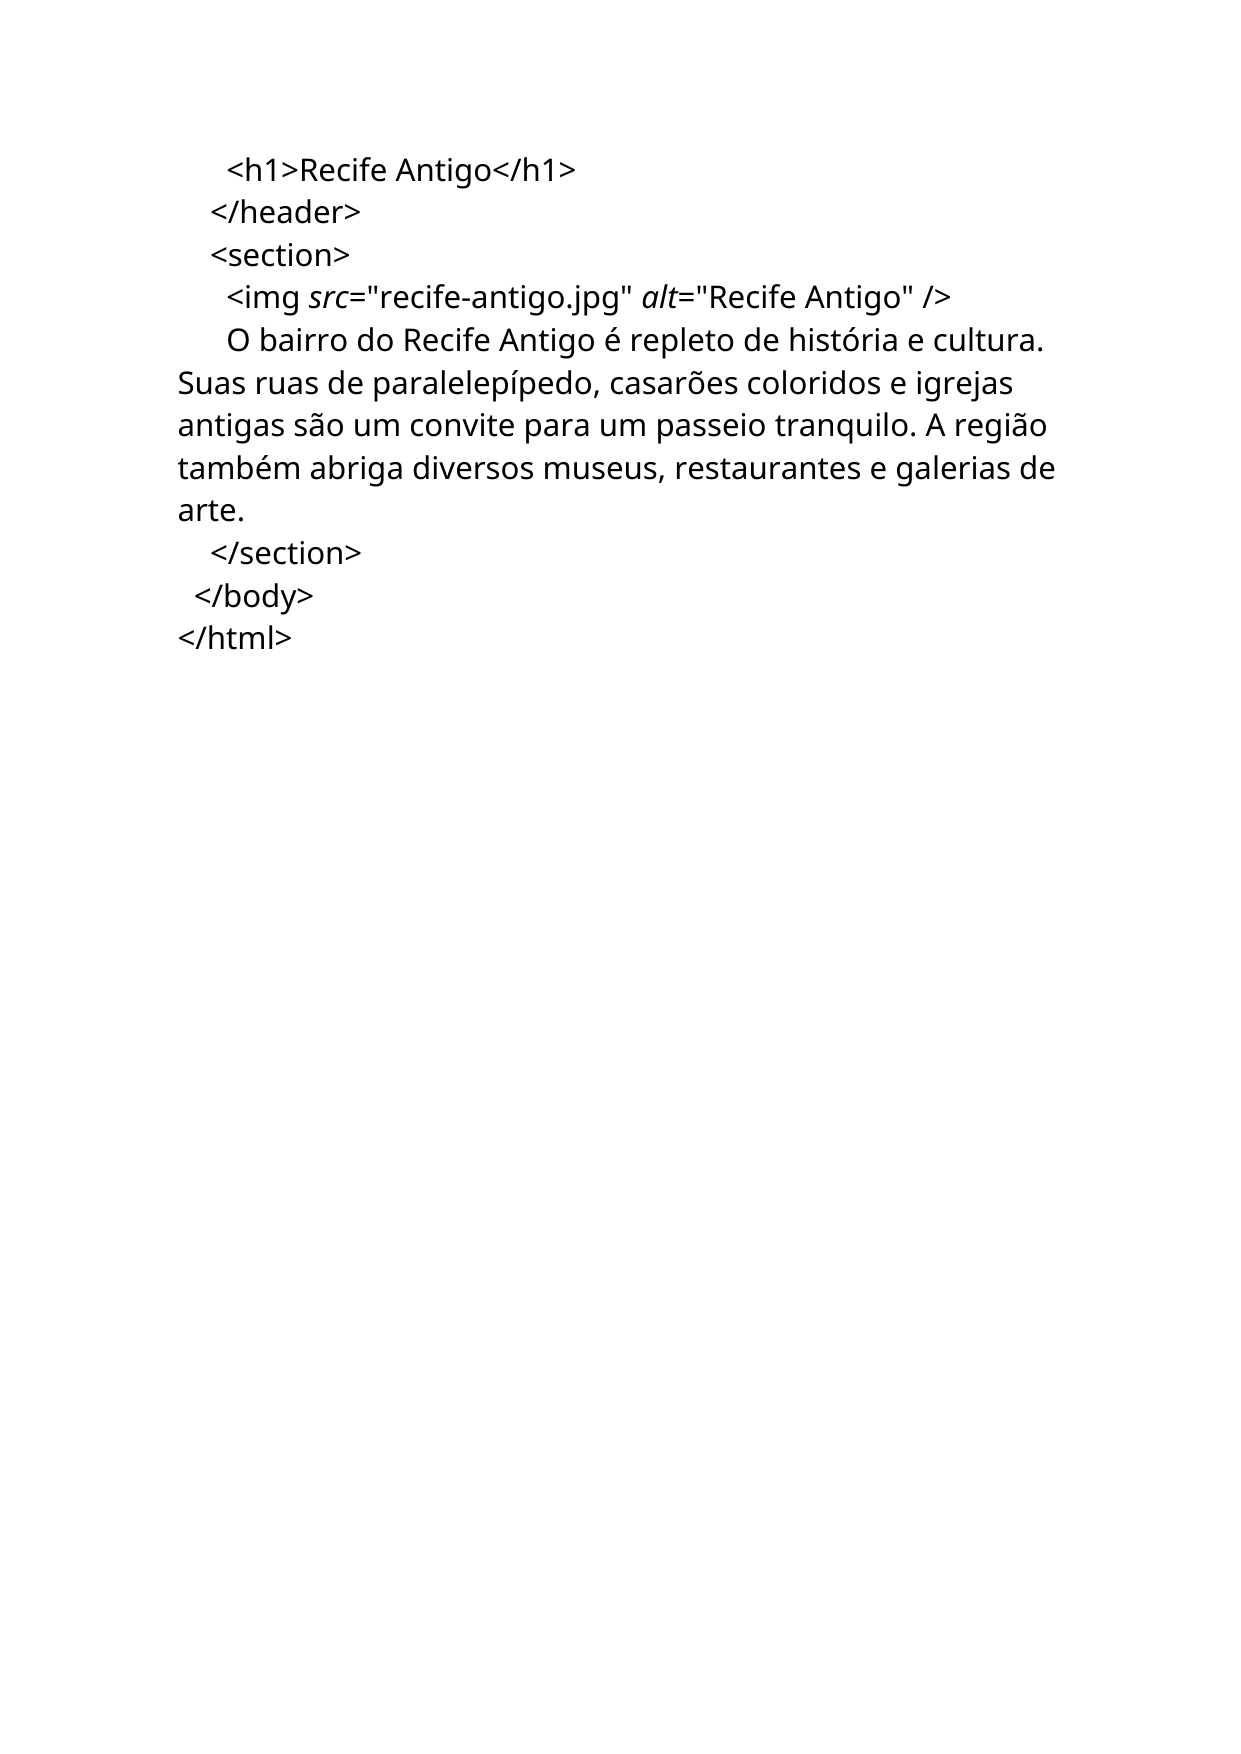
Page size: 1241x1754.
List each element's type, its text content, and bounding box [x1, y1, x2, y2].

text </body> [177, 574, 1063, 616]
text </html> [177, 616, 1063, 659]
text </header> [177, 190, 1063, 233]
text </section> [177, 531, 1063, 574]
text <img src="recife-antigo.jpg" alt="Recife Antigo" /> [177, 275, 1063, 318]
text <section> [177, 233, 1063, 275]
text O bairro do Recife Antigo é repleto de história e cultura. Suas ruas de paralelepípedo, casarões coloridos e igrejas antigas são um convite para um passeio tranquilo. A região também abriga diversos museus, restaurantes e galerias de arte. [177, 318, 1063, 531]
text <h1>Recife Antigo</h1> [177, 148, 1063, 190]
